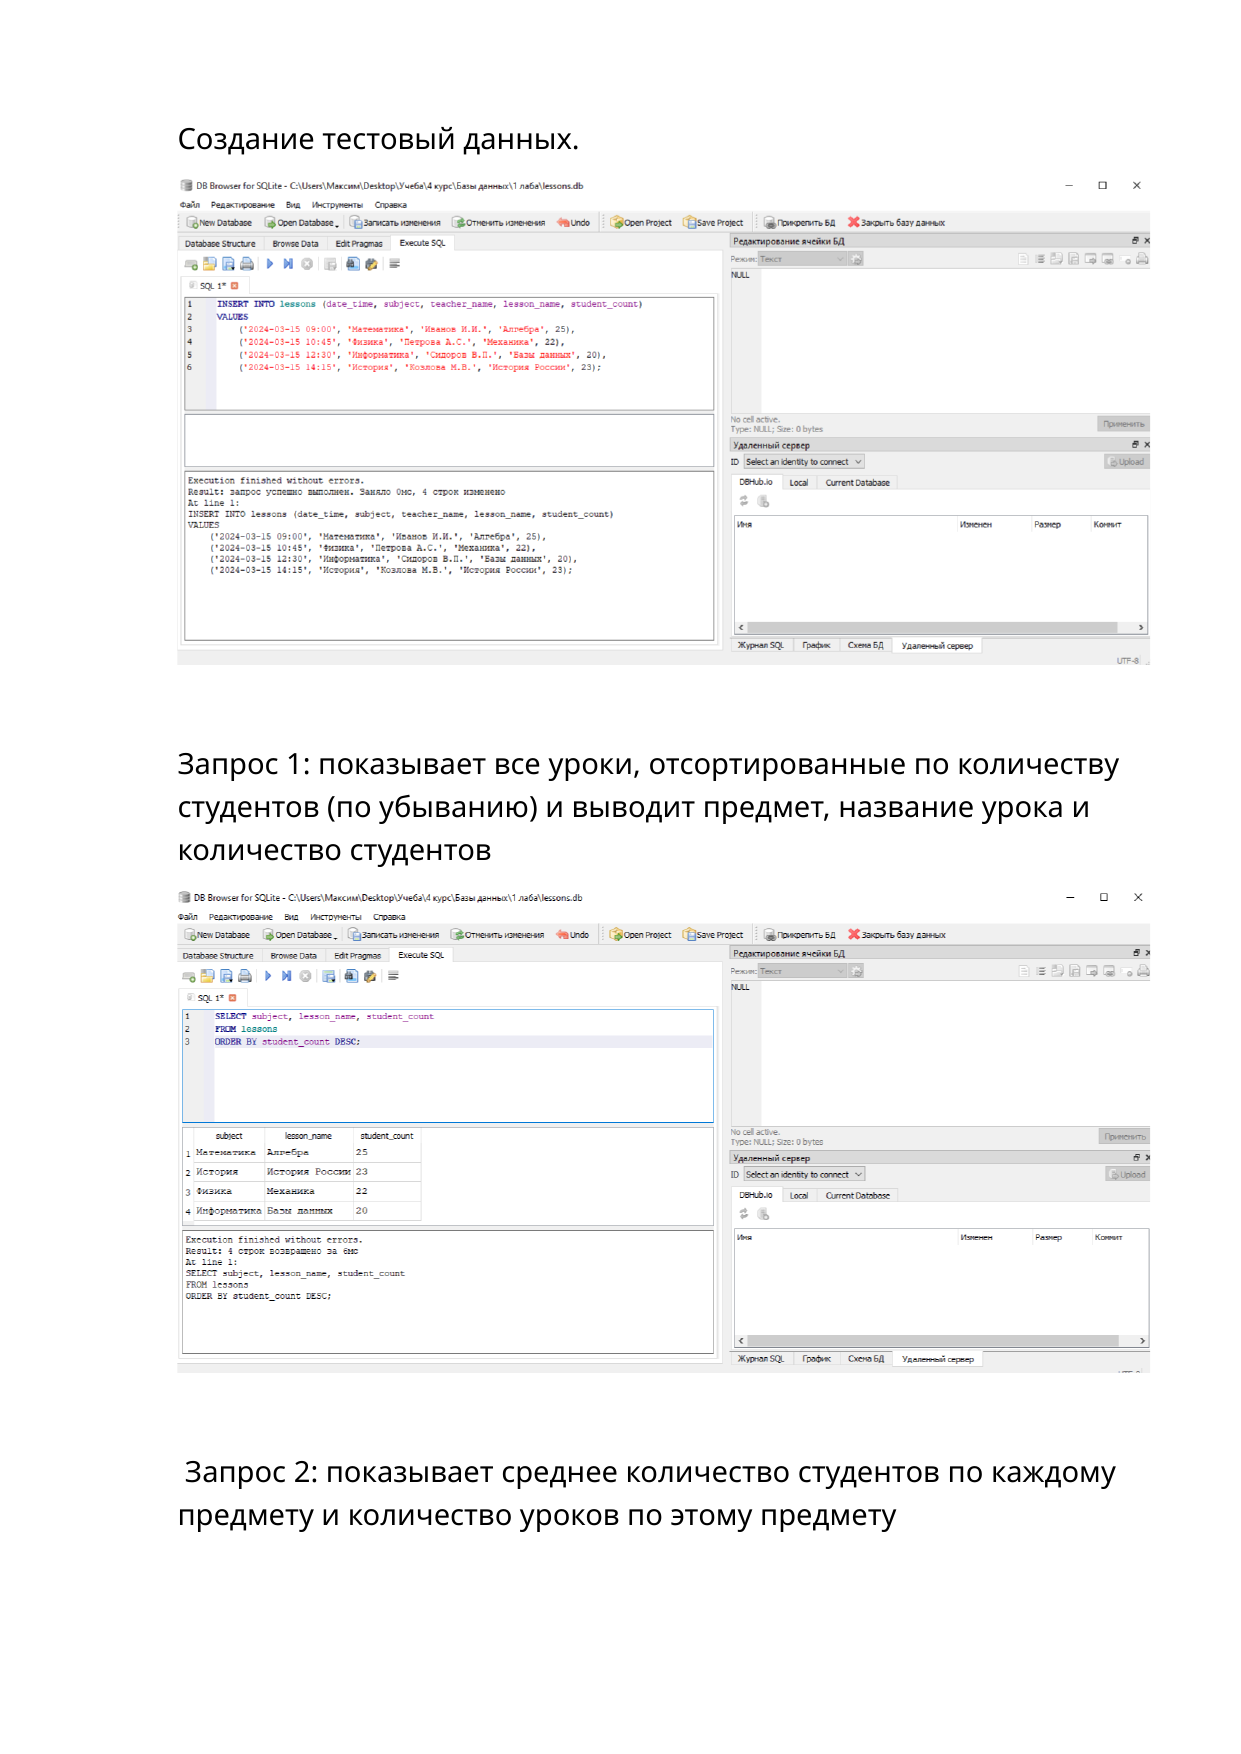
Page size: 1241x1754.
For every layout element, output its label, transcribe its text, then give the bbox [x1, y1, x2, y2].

text Запрос 2: показывает среднее количество студентов по каждому предмету и количество уроков по этому предмету [177, 1452, 1152, 1534]
picture [177, 177, 1151, 665]
picture [177, 888, 1151, 1373]
text Создание тестовый данных. [177, 118, 1152, 158]
text Запрос 1: показывает все уроки, отсортированные по количеству студентов (по убыванию) и выводит предмет, название урока и количество студентов [177, 743, 1152, 869]
